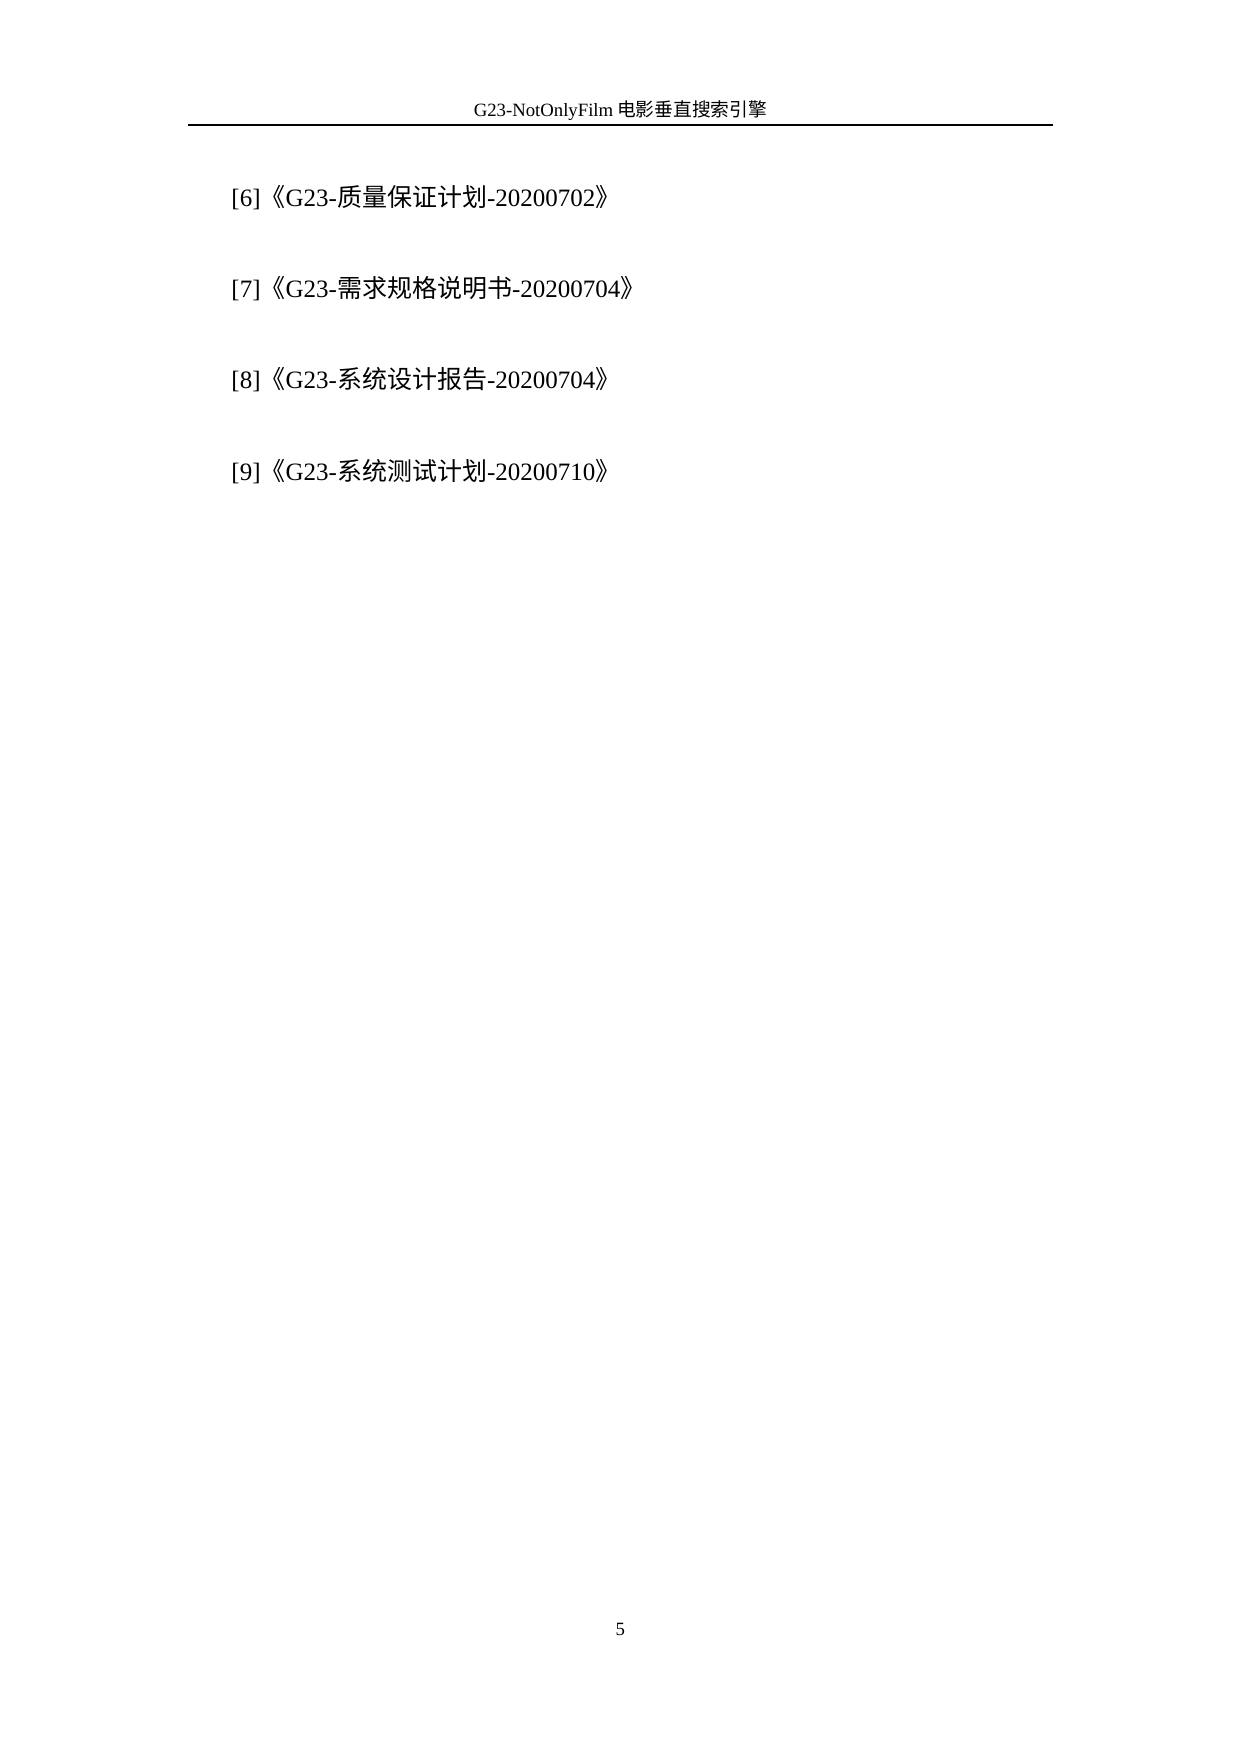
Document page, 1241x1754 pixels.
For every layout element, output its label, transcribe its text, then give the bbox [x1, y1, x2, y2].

text [9]《G23-系统测试计划-20200710》 [187, 437, 1053, 502]
text [8]《G23-系统设计报告-20200704》 [187, 346, 1053, 411]
text [6]《G23-质量保证计划-20200702》 [187, 163, 1053, 228]
text [7]《G23-需求规格说明书-20200704》 [187, 254, 1053, 319]
